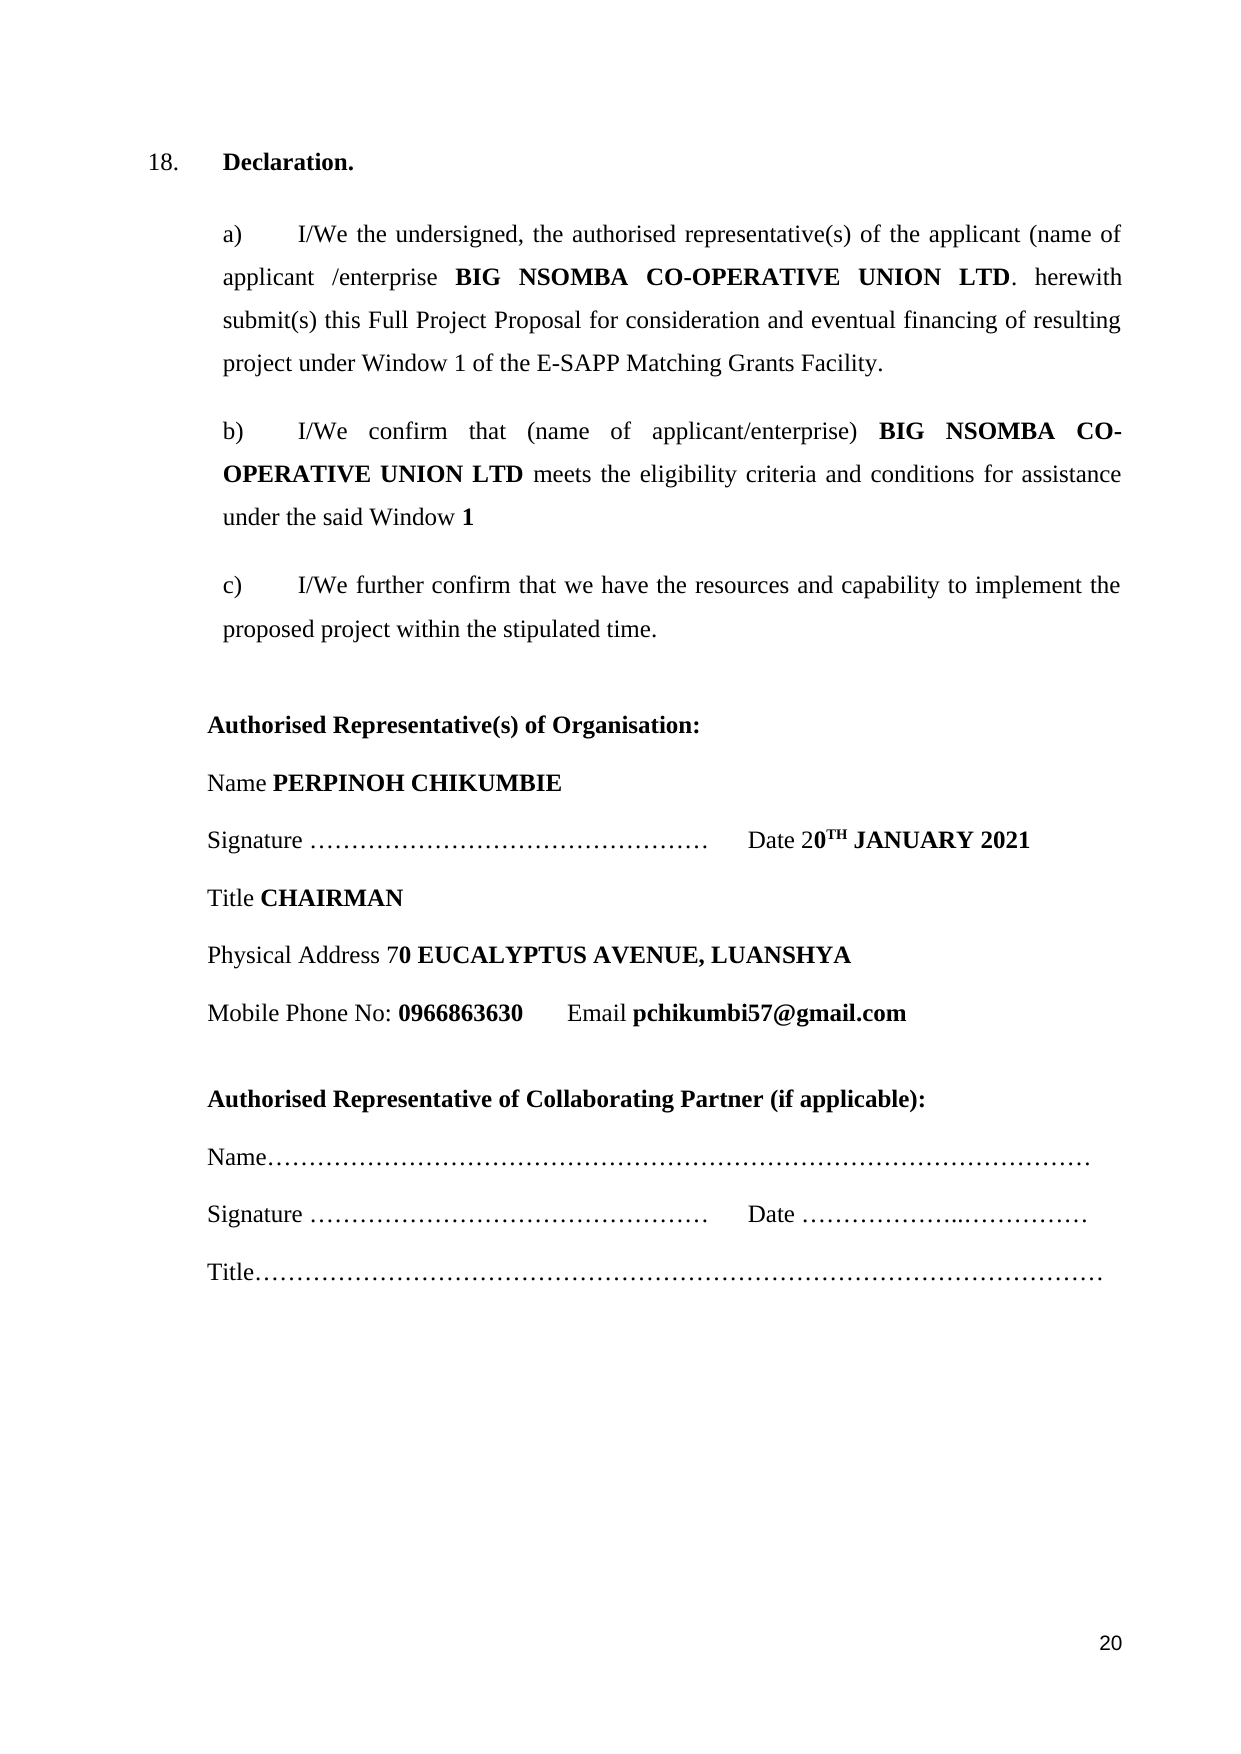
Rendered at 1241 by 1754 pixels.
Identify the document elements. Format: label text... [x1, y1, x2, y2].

text Name……………………………………………………………………………………… [148, 1142, 1122, 1171]
text Title………………………………………………………………………………………… [148, 1257, 1122, 1286]
text Signature ………………………………………… Date ………………..…………… [148, 1199, 1122, 1228]
text Title CHAIRMAN [148, 883, 1122, 912]
text 18. Declaration. [148, 147, 1122, 176]
text Authorised Representative of Collaborating Partner (if applicable): [207, 1084, 1122, 1113]
text Name PERPINOH CHIKUMBIE [148, 768, 1122, 797]
list I/We further confirm that we have the resources and capability to implement the proposed project within the stipulated time. [223, 571, 1122, 642]
text Authorised Representative(s) of Organisation: [207, 711, 1122, 739]
text Mobile Phone No: 0966863630 Email pchikumbi57@gmail.com [207, 998, 1122, 1027]
list I/We confirm that (name of applicant/enterprise) BIG NSOMBA CO-OPERATIVE UNION LTD meets the eligibility criteria and conditions for assistance under the said Window 1 [223, 416, 1122, 531]
text Signature ………………………………………… Date 20TH JANUARY 2021 [148, 826, 1122, 854]
list I/We the undersigned, the authorised representative(s) of the applicant (name of applicant /enterprise BIG NSOMBA CO-OPERATIVE UNION LTD. herewith submit(s) this Full Project Proposal for consideration and eventual financing of resulting project under Window 1 of the E-SAPP Matching Grants Facility. [223, 219, 1122, 377]
text Physical Address 70 EUCALYPTUS AVENUE, LUANSHYA [207, 941, 1122, 969]
